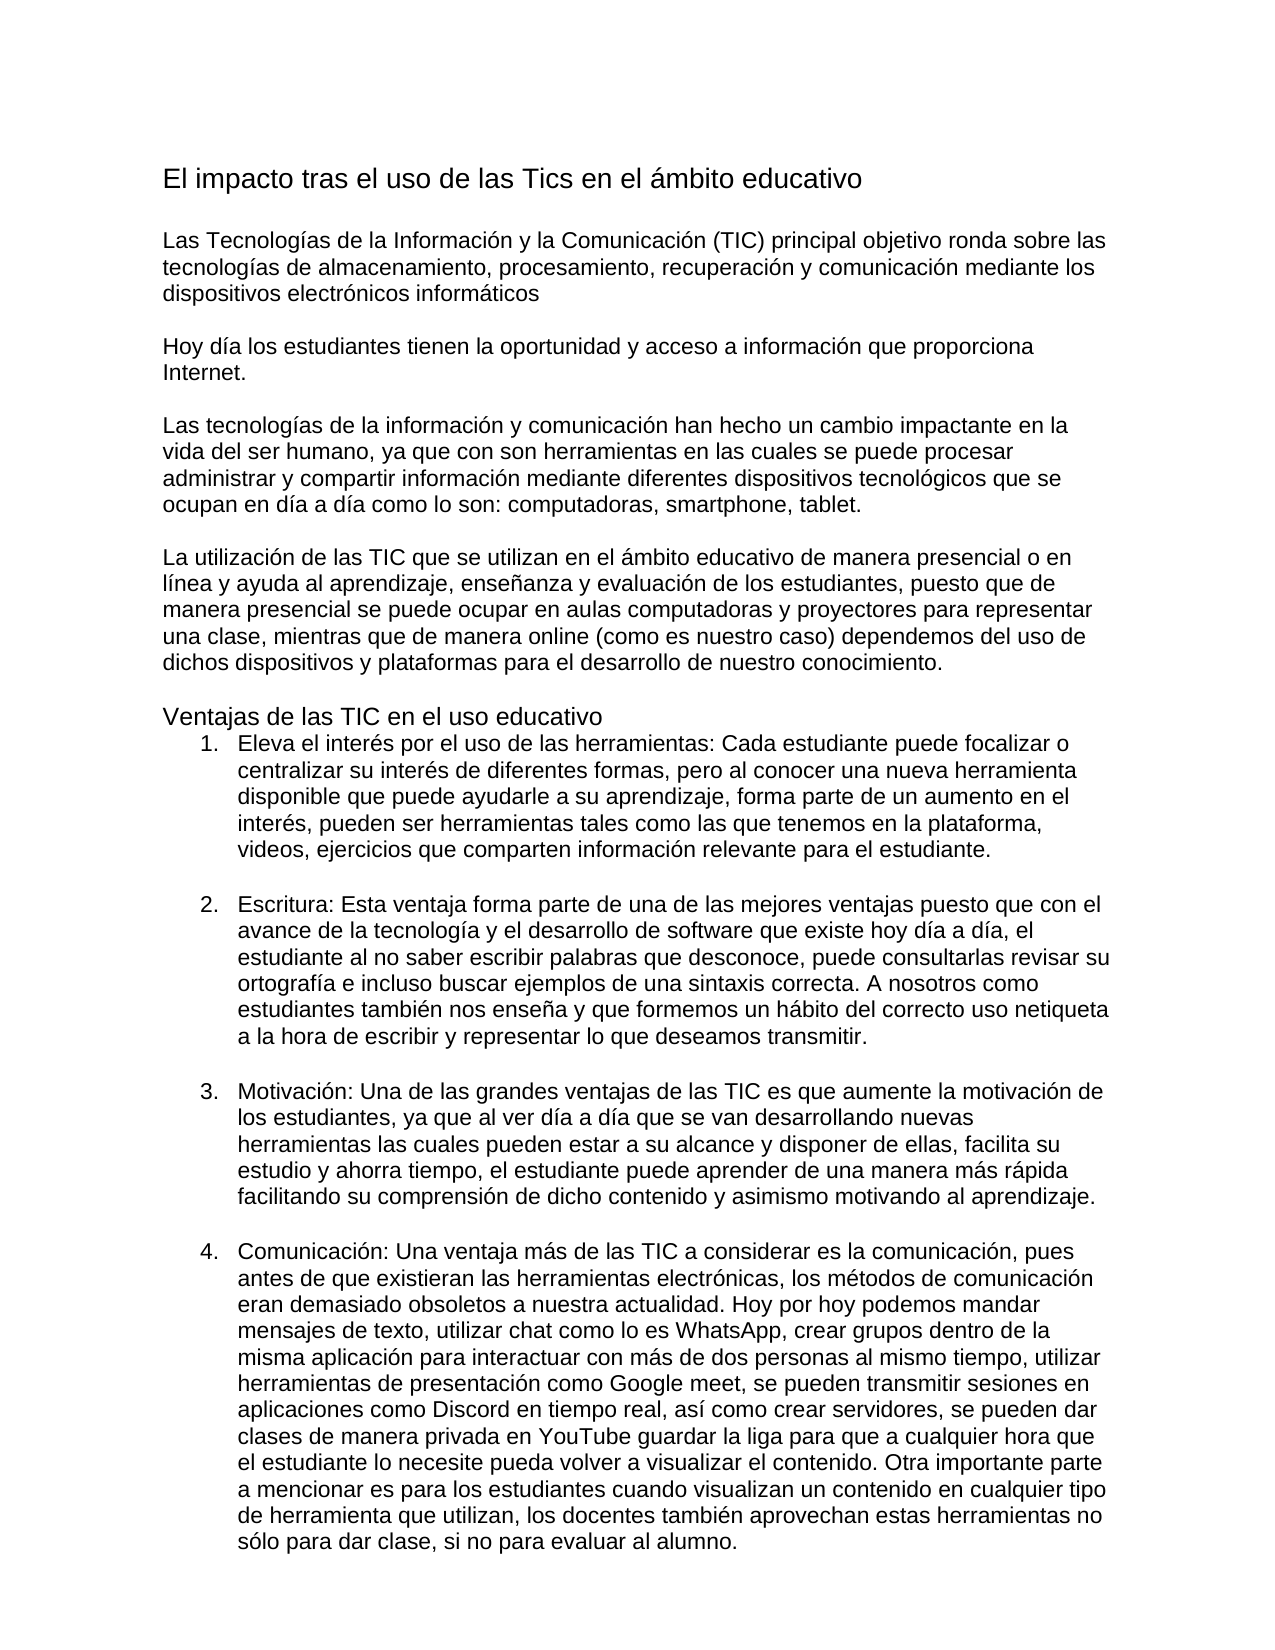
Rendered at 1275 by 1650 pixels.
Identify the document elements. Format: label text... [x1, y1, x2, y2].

text Ventajas de las TIC en el uso educativo [162, 702, 1110, 730]
list Motivación: Una de las grandes ventajas de las TIC es que aumente la motivación de los estudiantes, ya que al ver día a día que se van desarrollando nuevas herramientas las cuales pueden estar a su alcance y disponer de ellas, facilita su estudio y ahorra tiempo, el estudiante puede aprender de una manera más rápida facilitando su comprensión de dicho contenido y asimismo motivando al aprendizaje. [200, 1078, 1110, 1238]
list Escritura: Esta ventaja forma parte de una de las mejores ventajas puesto que con el avance de la tecnología y el desarrollo de software que existe hoy día a día, el estudiante al no saber escribir palabras que desconoce, puede consultarlas revisar su ortografía e incluso buscar ejemplos de una sintaxis correcta. A nosotros como estudiantes también nos enseña y que formemos un hábito del correcto uso netiqueta a la hora de escribir y representar lo que deseamos transmitir. [200, 891, 1110, 1078]
text Hoy día los estudiantes tienen la oportunidad y acceso a información que proporciona Internet. [162, 333, 1110, 385]
text La utilización de las TIC que se utilizan en el ámbito educativo de manera presencial o en línea y ayuda al aprendizaje, enseñanza y evaluación de los estudiantes, puesto que de manera presencial se puede ocupar en aulas computadoras y proyectores para representar una clase, mientras que de manera online (como es nuestro caso) dependemos del uso de dichos dispositivos y plataformas para el desarrollo de nuestro conocimiento. [162, 543, 1110, 675]
text Las Tecnologías de la Información y la Comunicación (TIC) principal objetivo ronda sobre las tecnologías de almacenamiento, procesamiento, recuperación y comunicación mediante los dispositivos electrónicos informáticos [162, 227, 1110, 306]
text Las tecnologías de la información y comunicación han hecho un cambio impactante en la vida del ser humano, ya que con son herramientas en las cuales se puede procesar administrar y compartir información mediante diferentes dispositivos tecnológicos que se ocupan en día a día como lo son: computadoras, smartphone, tablet. [162, 412, 1110, 517]
list Eleva el interés por el uso de las herramientas: Cada estudiante puede focalizar o centralizar su interés de diferentes formas, pero al conocer una nueva herramienta disponible que puede ayudarle a su aprendizaje, forma parte de un aumento en el interés, pueden ser herramientas tales como las que tenemos en la plataforma, videos, ejercicios que comparten información relevante para el estudiante. [200, 730, 1110, 891]
text El impacto tras el uso de las Tics en el ámbito educativo [162, 162, 1110, 195]
